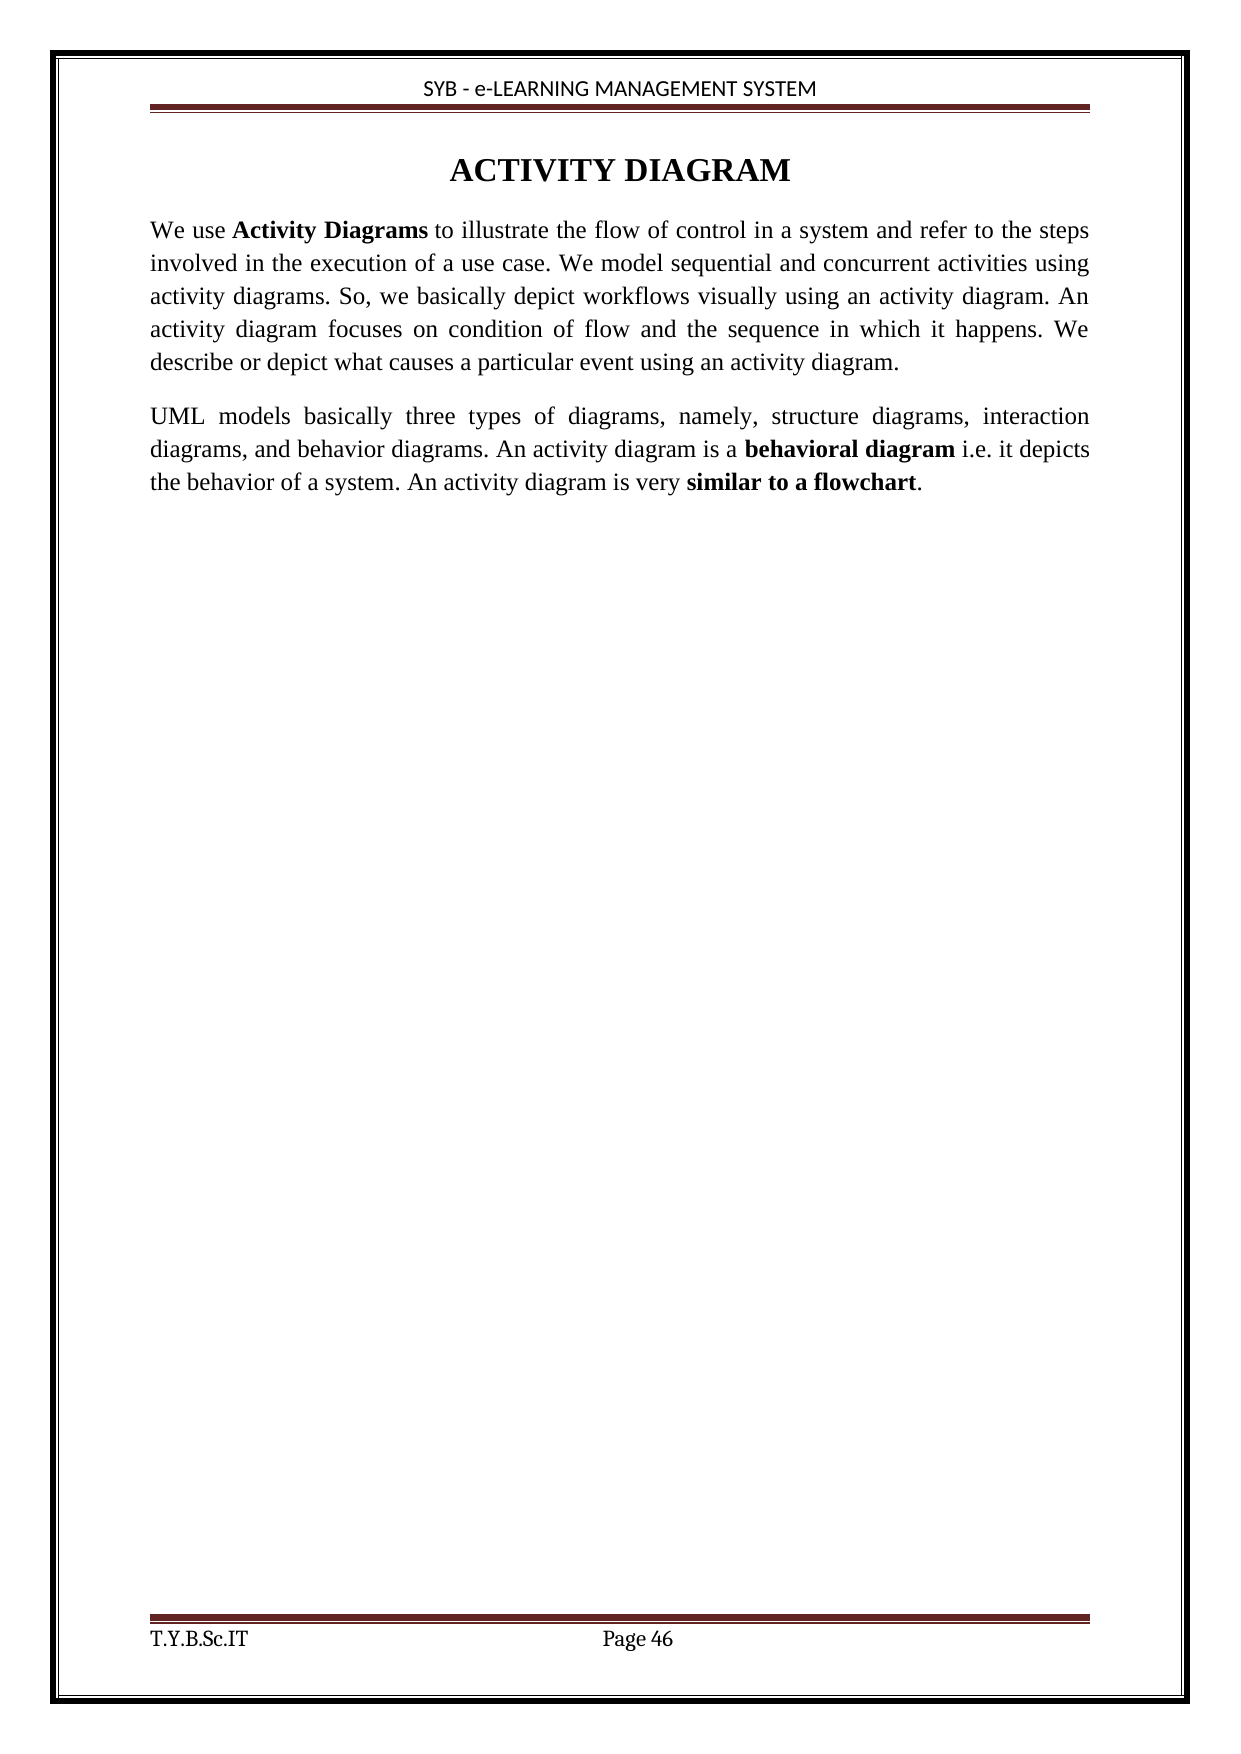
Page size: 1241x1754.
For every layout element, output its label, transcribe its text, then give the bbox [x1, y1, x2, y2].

text We use Activity Diagrams to illustrate the flow of control in a system and refer to the steps involved in the execution of a use case. We model sequential and concurrent activities using activity diagrams. So, we basically depict workflows visually using an activity diagram. An activity diagram focuses on condition of flow and the sequence in which it happens. We describe or depict what causes a particular event using an activity diagram. [150, 215, 1090, 376]
text ACTIVITY DIAGRAM [150, 150, 1090, 188]
text UML models basically three types of diagrams, namely, structure diagrams, interaction diagrams, and behavior diagrams. An activity diagram is a behavioral diagram i.e. it depicts the behavior of a system. An activity diagram is very similar to a flowchart. [150, 401, 1090, 496]
